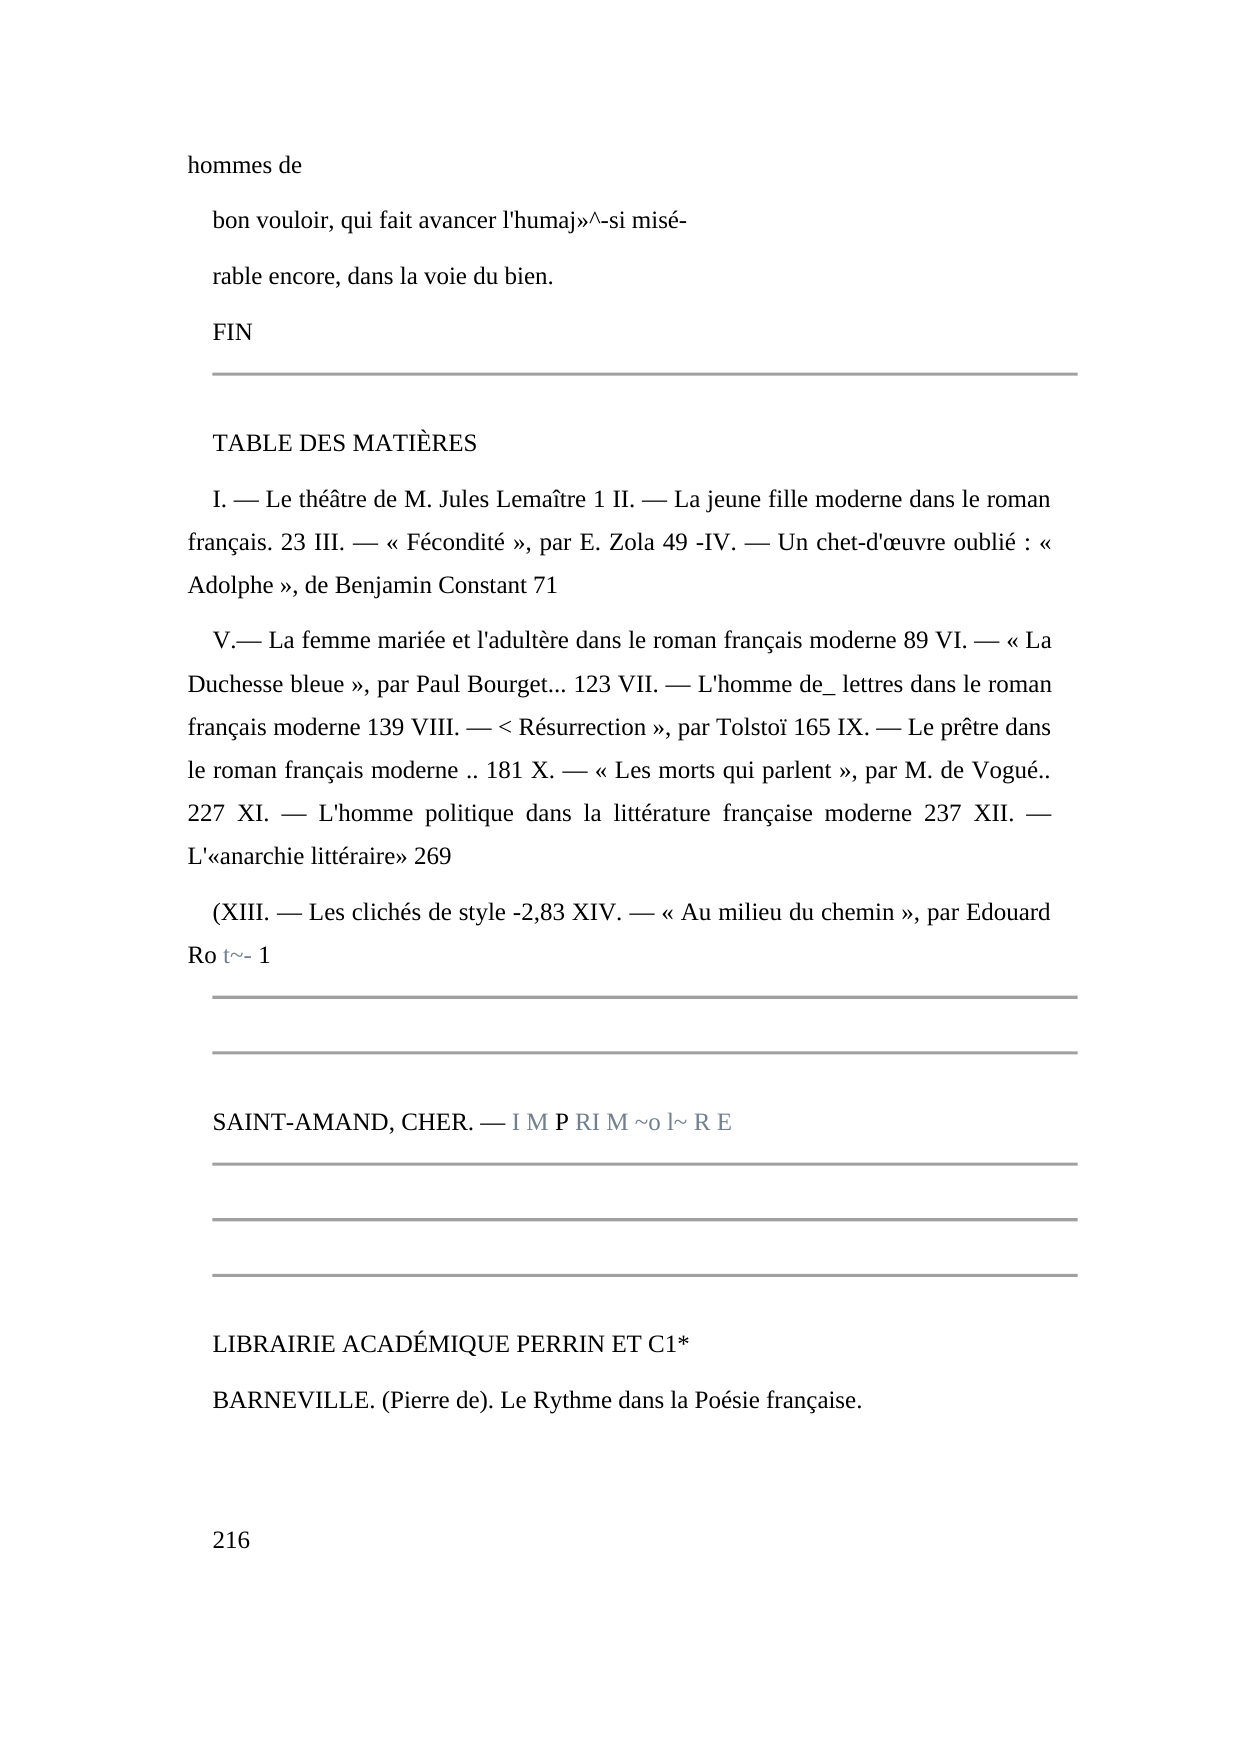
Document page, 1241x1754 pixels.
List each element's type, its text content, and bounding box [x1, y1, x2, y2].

text rable encore, dans la voie du bien. [187, 261, 1053, 290]
text LIBRAIRIE ACADÉMIQUE PERRIN ET C1* [187, 1329, 1053, 1358]
text I. — Le théâtre de M. Jules Lemaître 1 II. — La jeune fille moderne dans le roman français. 23 III. — « Fécondité », par E. Zola 49 -IV. — Un chet-d'œuvre oublié : « Adolphe », de Benjamin Constant 71 [187, 484, 1053, 599]
text BARNEVILLE. (Pierre de). Le Rythme dans la Poésie française. [187, 1385, 1053, 1414]
text FIN [187, 317, 1053, 346]
text SAINT-AMAND, CHER. — I M P RI M ~o l~ R E [187, 1107, 1053, 1136]
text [187, 150, 1053, 179]
text V.— La femme mariée et l'adultère dans le roman français moderne 89 VI. — « La Duchesse bleue », par Paul Bourget... 123 VII. — L'homme de_ lettres dans le roman français moderne 139 VIII. — < Résurrection », par Tolstoï 165 IX. — Le prêtre dans le roman français moderne .. 181 X. — « Les morts qui parlent », par M. de Vogué.. 227 XI. — L'homme politique dans la littérature française moderne 237 XII. — L'«anarchie littéraire» 269 [187, 626, 1053, 870]
text bon vouloir, qui fait avancer l'humaj»^-si misé- [187, 206, 1053, 234]
text (XIII. — Les clichés de style -2,83 XIV. — « Au milieu du chemin », par Edouard Ro t~- 1 [187, 897, 1053, 969]
text TABLE DES MATIÈRES [187, 428, 1053, 457]
